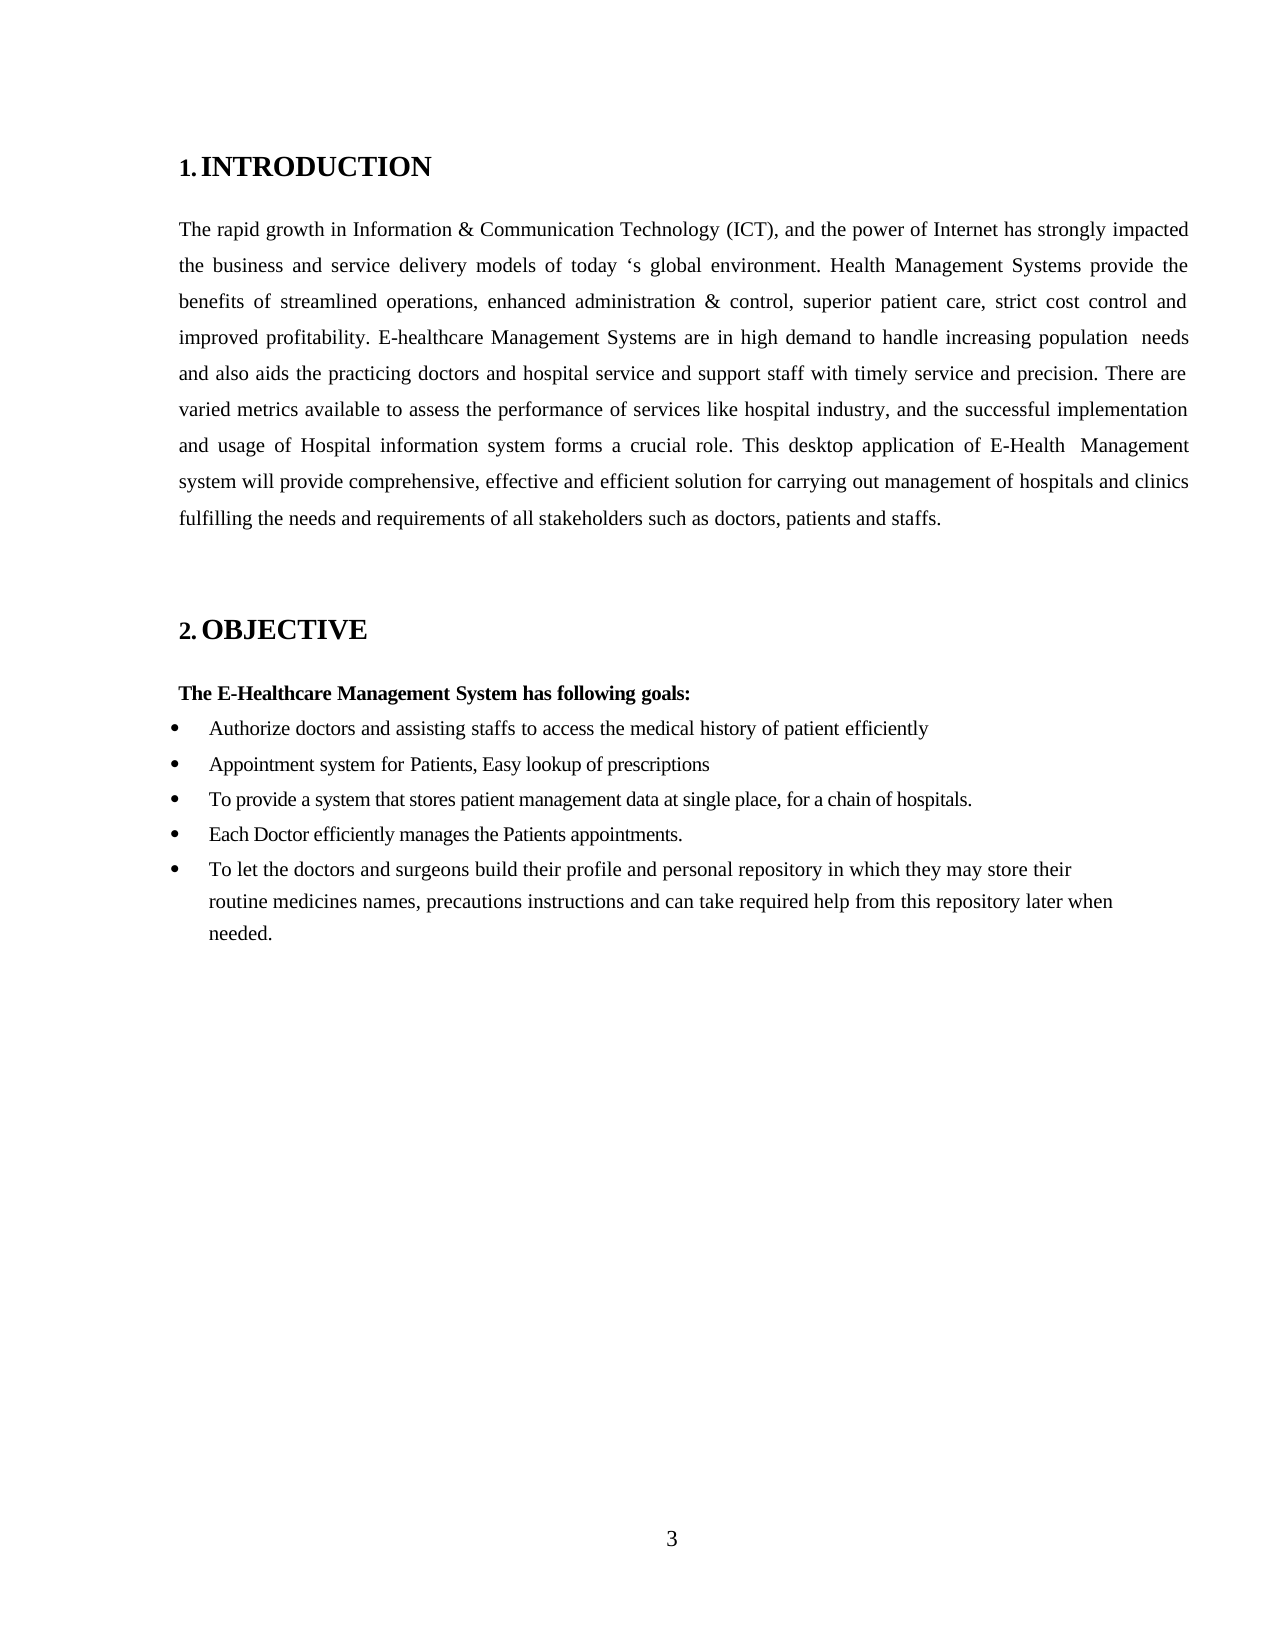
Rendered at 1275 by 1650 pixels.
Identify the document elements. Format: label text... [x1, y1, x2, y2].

list To provide a system that stores patient management data at single place, for a chain of hospitals. [171, 787, 1237, 811]
list Appointment system for Patients, Easy lookup of prescriptions [171, 752, 1237, 776]
list Authorize doctors and assisting staffs to access the medical history of patient efficiently [171, 716, 1237, 740]
list Each Doctor efficiently manages the Patients appointments. [171, 822, 1237, 846]
subtitle INTRODUCTION [178, 149, 1237, 183]
list To let the doctors and surgeons build their profile and personal repository in which they may store their routine medicines names, precautions instructions and can take required help from this repository later when needed. [171, 857, 1128, 945]
text The rapid growth in Information & Communication Technology (ICT), and the power of Internet has strongly impacted the business and service delivery models of today ‘s global environment. Health Management Systems provide the benefits of streamlined operations, enhanced administration & control, superior patient care, strict cost control and improved profitability. E-healthcare Management Systems are in high demand to handle increasing population needs and also aids the practicing doctors and hospital service and support staff with timely service and precision. There are varied metrics available to assess the performance of services like hospital industry, and the successful implementation and usage of Hospital information system forms a crucial role. This desktop application of E-Health Management system will provide comprehensive, effective and efficient solution for carrying out management of hospitals and clinics fulfilling the needs and requirements of all stakeholders such as doctors, patients and staffs. [178, 217, 1189, 529]
subtitle OBJECTIVE [178, 612, 1237, 646]
subtitle The E-Healthcare Management System has following goals: [178, 681, 1237, 705]
